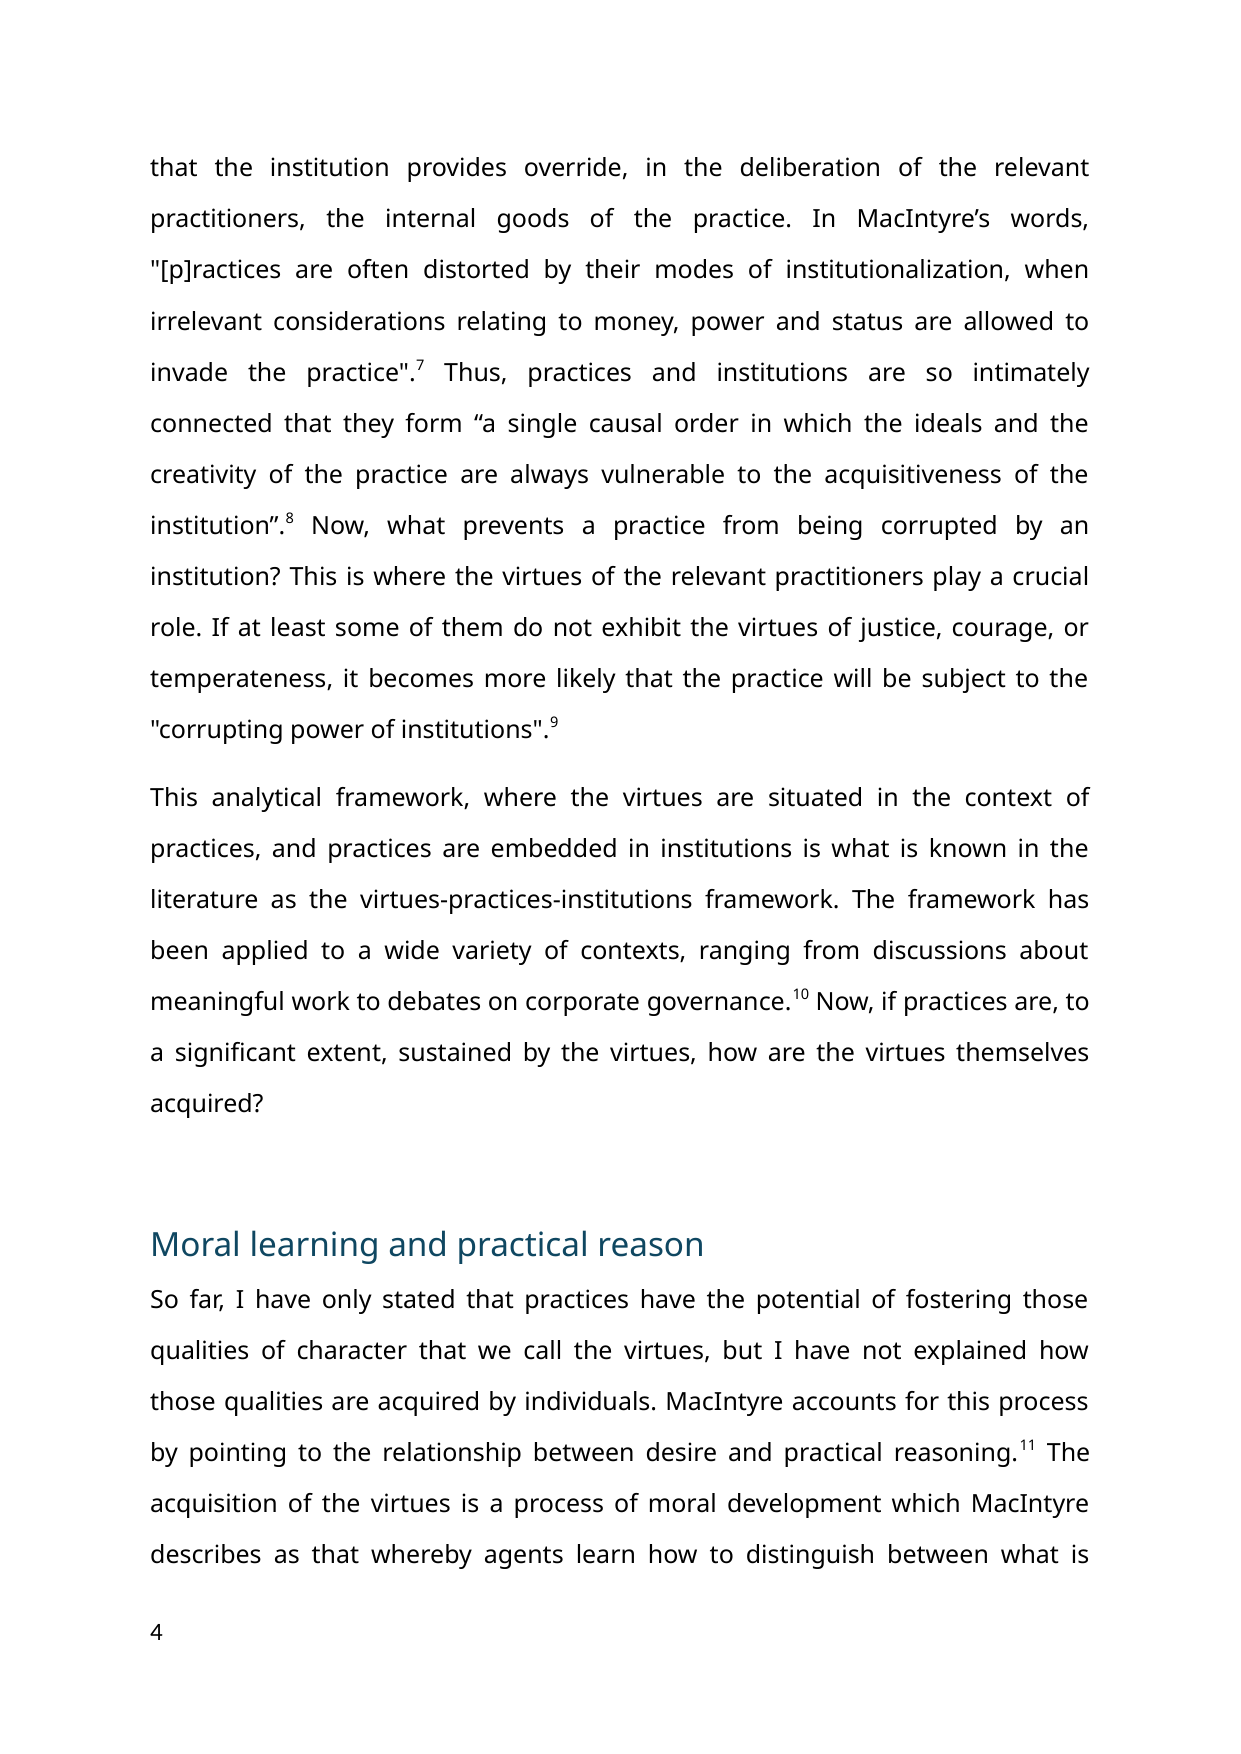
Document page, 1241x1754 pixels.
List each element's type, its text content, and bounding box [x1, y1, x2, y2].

subtitle Moral learning and practical reason [150, 1221, 1090, 1266]
text This analytical framework, where the virtues are situated in the context of practices, and practices are embedded in institutions is what is known in the literature as the virtues-practices-institutions framework. The framework has been applied to a wide variety of contexts, ranging from discussions about meaningful work to debates on corporate governance. Now, if practices are, to a significant extent, sustained by the virtues, how are the virtues themselves acquired? [150, 779, 1090, 1119]
